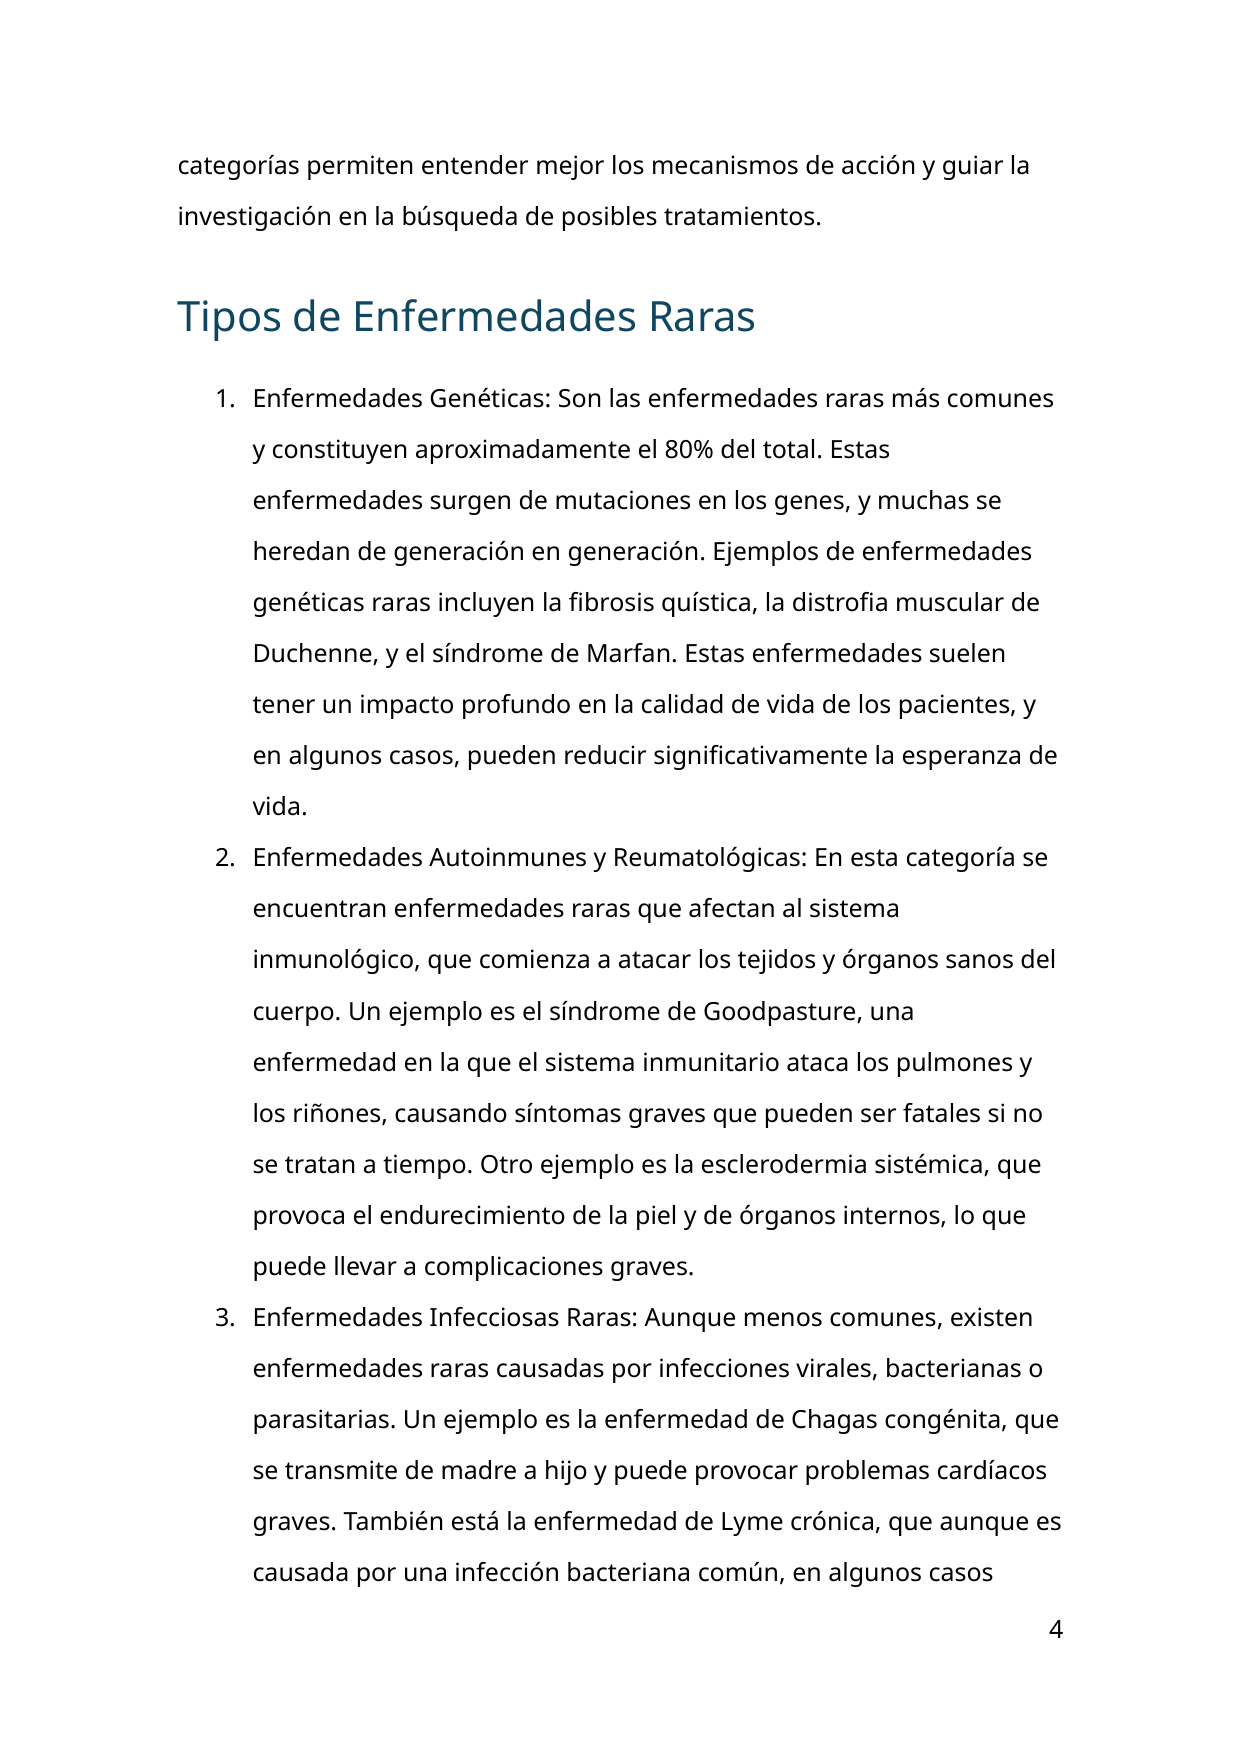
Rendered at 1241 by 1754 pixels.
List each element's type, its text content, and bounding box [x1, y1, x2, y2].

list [215, 1299, 1063, 1589]
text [177, 148, 1063, 233]
subtitle Tipos de Enfermedades Raras [177, 287, 1063, 344]
list Enfermedades Autoinmunes y Reumatológicas: En esta categoría se encuentran enfermedades raras que afectan al sistema inmunológico, que comienza a atacar los tejidos y órganos sanos del cuerpo. Un ejemplo es el síndrome de Goodpasture, una enfermedad en la que el sistema inmunitario ataca los pulmones y los riñones, causando síntomas graves que pueden ser fatales si no se tratan a tiempo. Otro ejemplo es la esclerodermia sistémica, que provoca el endurecimiento de la piel y de órganos internos, lo que puede llevar a complicaciones graves. [215, 840, 1063, 1282]
list Enfermedades Genéticas: Son las enfermedades raras más comunes y constituyen aproximadamente el 80% del total. Estas enfermedades surgen de mutaciones en los genes, y muchas se heredan de generación en generación. Ejemplos de enfermedades genéticas raras incluyen la fibrosis quística, la distrofia muscular de Duchenne, y el síndrome de Marfan. Estas enfermedades suelen tener un impacto profundo en la calidad de vida de los pacientes, y en algunos casos, pueden reducir significativamente la esperanza de vida. [215, 381, 1063, 823]
